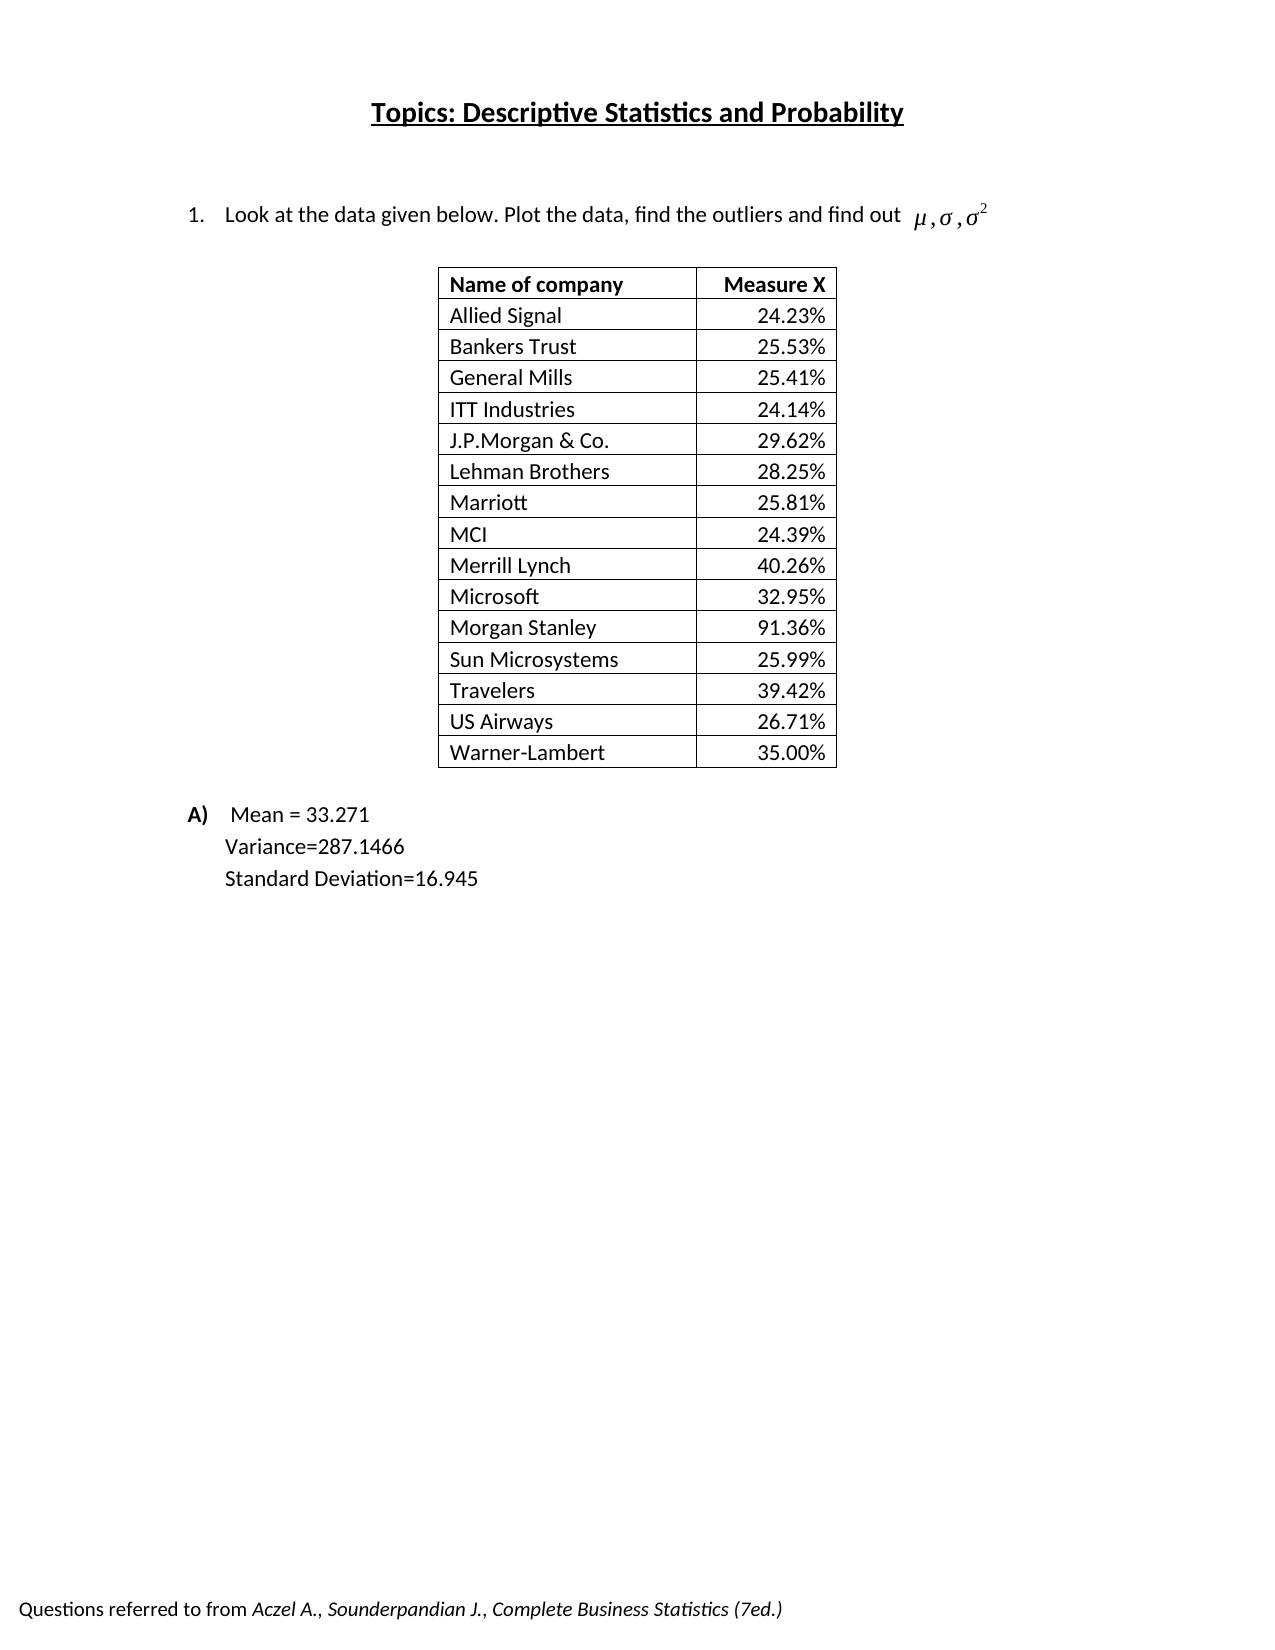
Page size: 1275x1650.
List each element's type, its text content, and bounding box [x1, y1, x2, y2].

table_cell General Mills [439, 361, 696, 392]
list Look at the data given below. Plot the data, find the outliers and find out [187, 199, 1125, 230]
table_cell 25.53% [697, 330, 836, 360]
table_header Name of company [439, 268, 696, 298]
table_cell 35.00% [697, 736, 836, 767]
table_cell 28.25% [697, 455, 836, 485]
text Topics: Descriptive Statistics and Probability [150, 94, 1125, 129]
table_cell Warner-Lambert [439, 736, 696, 767]
table_cell ITT Industries [439, 393, 696, 423]
table_cell 39.42% [697, 674, 836, 704]
table_cell 24.23% [697, 299, 836, 329]
table_cell MCI [439, 518, 696, 548]
table_cell 40.26% [697, 549, 836, 579]
table_cell Sun Microsystems [439, 643, 696, 673]
table_cell 91.36% [697, 611, 836, 642]
table_cell Morgan Stanley [439, 611, 696, 642]
table_cell 24.14% [697, 393, 836, 423]
list Standard Deviation=16.945 [225, 864, 1125, 892]
table_cell J.P.Morgan & Co. [439, 424, 696, 454]
table_cell 25.99% [697, 643, 836, 673]
list Variance=287.1466 [225, 832, 1125, 860]
table_cell 25.81% [697, 486, 836, 517]
table_cell US Airways [439, 705, 696, 735]
table_cell 26.71% [697, 705, 836, 735]
table_cell Bankers Trust [439, 330, 696, 360]
table_cell 24.39% [697, 518, 836, 548]
list Mean = 33.271 [187, 800, 1125, 828]
table_cell 32.95% [697, 580, 836, 610]
table_cell Merrill Lynch [439, 549, 696, 579]
table_cell 25.41% [697, 361, 836, 392]
table_cell Allied Signal [439, 299, 696, 329]
table_header Measure X [697, 268, 836, 298]
table_cell Travelers [439, 674, 696, 704]
table_cell Marriott [439, 486, 696, 517]
table_cell Lehman Brothers [439, 455, 696, 485]
table_cell 29.62% [697, 424, 836, 454]
table_cell Microsoft [439, 580, 696, 610]
